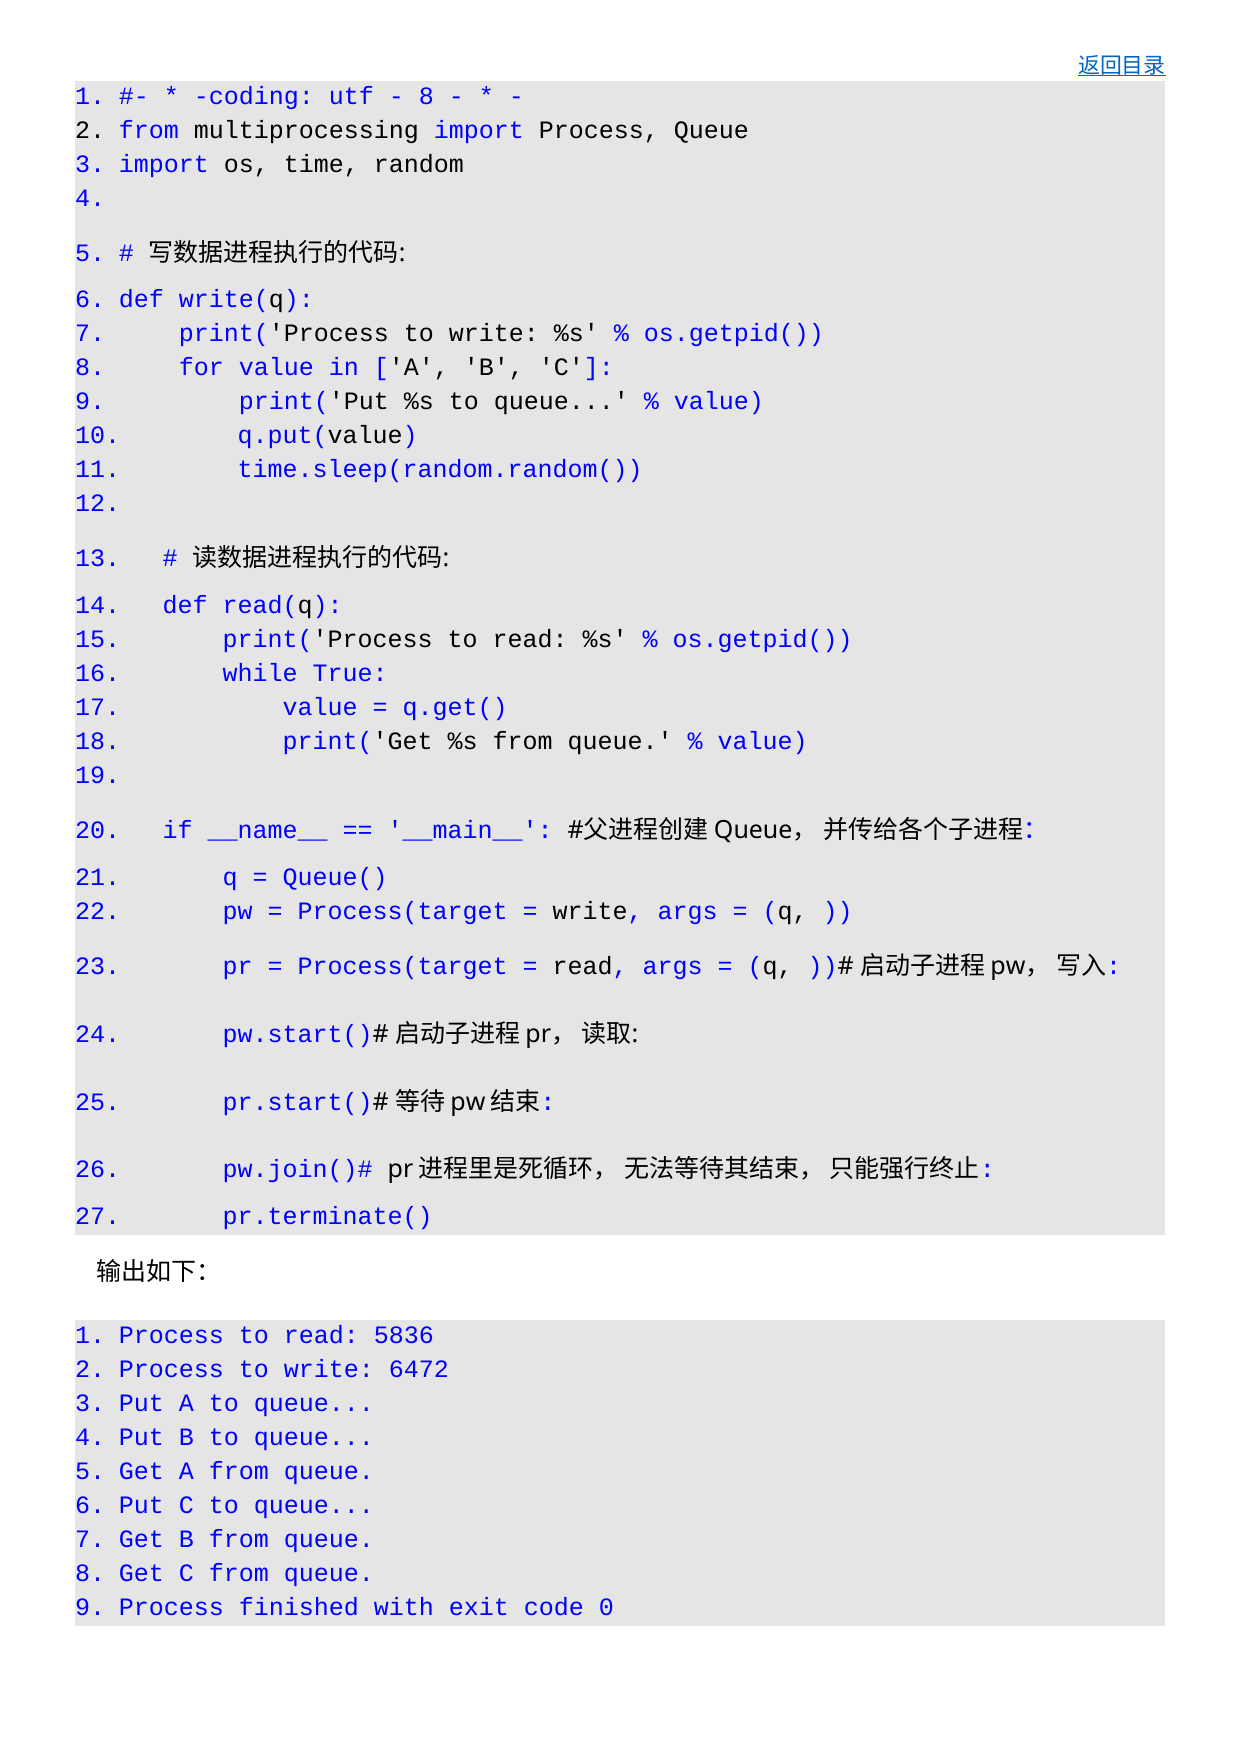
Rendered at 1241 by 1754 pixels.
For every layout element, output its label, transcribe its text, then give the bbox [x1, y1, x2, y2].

list print('Process to read: %s' % os.getpid()) [75, 624, 1165, 658]
list Get B from queue. [75, 1524, 1165, 1558]
list Put B to queue... [75, 1422, 1165, 1456]
list pr = Process(target = read, args = (q, ))# 启动子进程pw， 写入: [75, 929, 1165, 997]
list Put C to queue... [75, 1490, 1165, 1524]
text 输出如下： [75, 1235, 1165, 1303]
list q = Queue() [75, 862, 1165, 896]
list if __name__ == '__main__': #父进程创建Queue， 并传给各个子进程： [75, 794, 1165, 862]
list Put A to queue... [75, 1388, 1165, 1422]
list # 读数据进程执行的代码: [75, 522, 1165, 590]
list import os, time, random [75, 148, 1165, 182]
list time.sleep(random.random()) [75, 454, 1165, 488]
list print('Get %s from queue.' % value) [75, 726, 1165, 760]
list from multiprocessing import Process, Queue [75, 114, 1165, 148]
list Get C from queue. [75, 1558, 1165, 1592]
list def read(q): [75, 590, 1165, 624]
list # 写数据进程执行的代码: [75, 216, 1165, 284]
list pr.start()# 等待pw结束: [75, 1065, 1165, 1133]
list Process to read: 5836 [75, 1320, 1165, 1354]
list Process finished with exit code 0 [75, 1592, 1165, 1626]
list pw.start()# 启动子进程pr， 读取: [75, 997, 1165, 1065]
list value = q.get() [75, 692, 1165, 726]
list q.put(value) [75, 420, 1165, 454]
list for value in ['A', 'B', 'C']: [75, 352, 1165, 386]
list Process to write: 6472 [75, 1354, 1165, 1388]
list pr.terminate() [75, 1201, 1165, 1235]
list #- * -coding: utf - 8 - * - [75, 81, 1165, 114]
list pw.join()# pr进程里是死循环， 无法等待其结束， 只能强行终止: [75, 1133, 1165, 1201]
list print('Process to write: %s' % os.getpid()) [75, 318, 1165, 352]
list Get A from queue. [75, 1456, 1165, 1490]
list while True: [75, 658, 1165, 692]
list pw = Process(target = write, args = (q, )) [75, 896, 1165, 929]
list def write(q): [75, 284, 1165, 318]
list print('Put %s to queue...' % value) [75, 386, 1165, 420]
